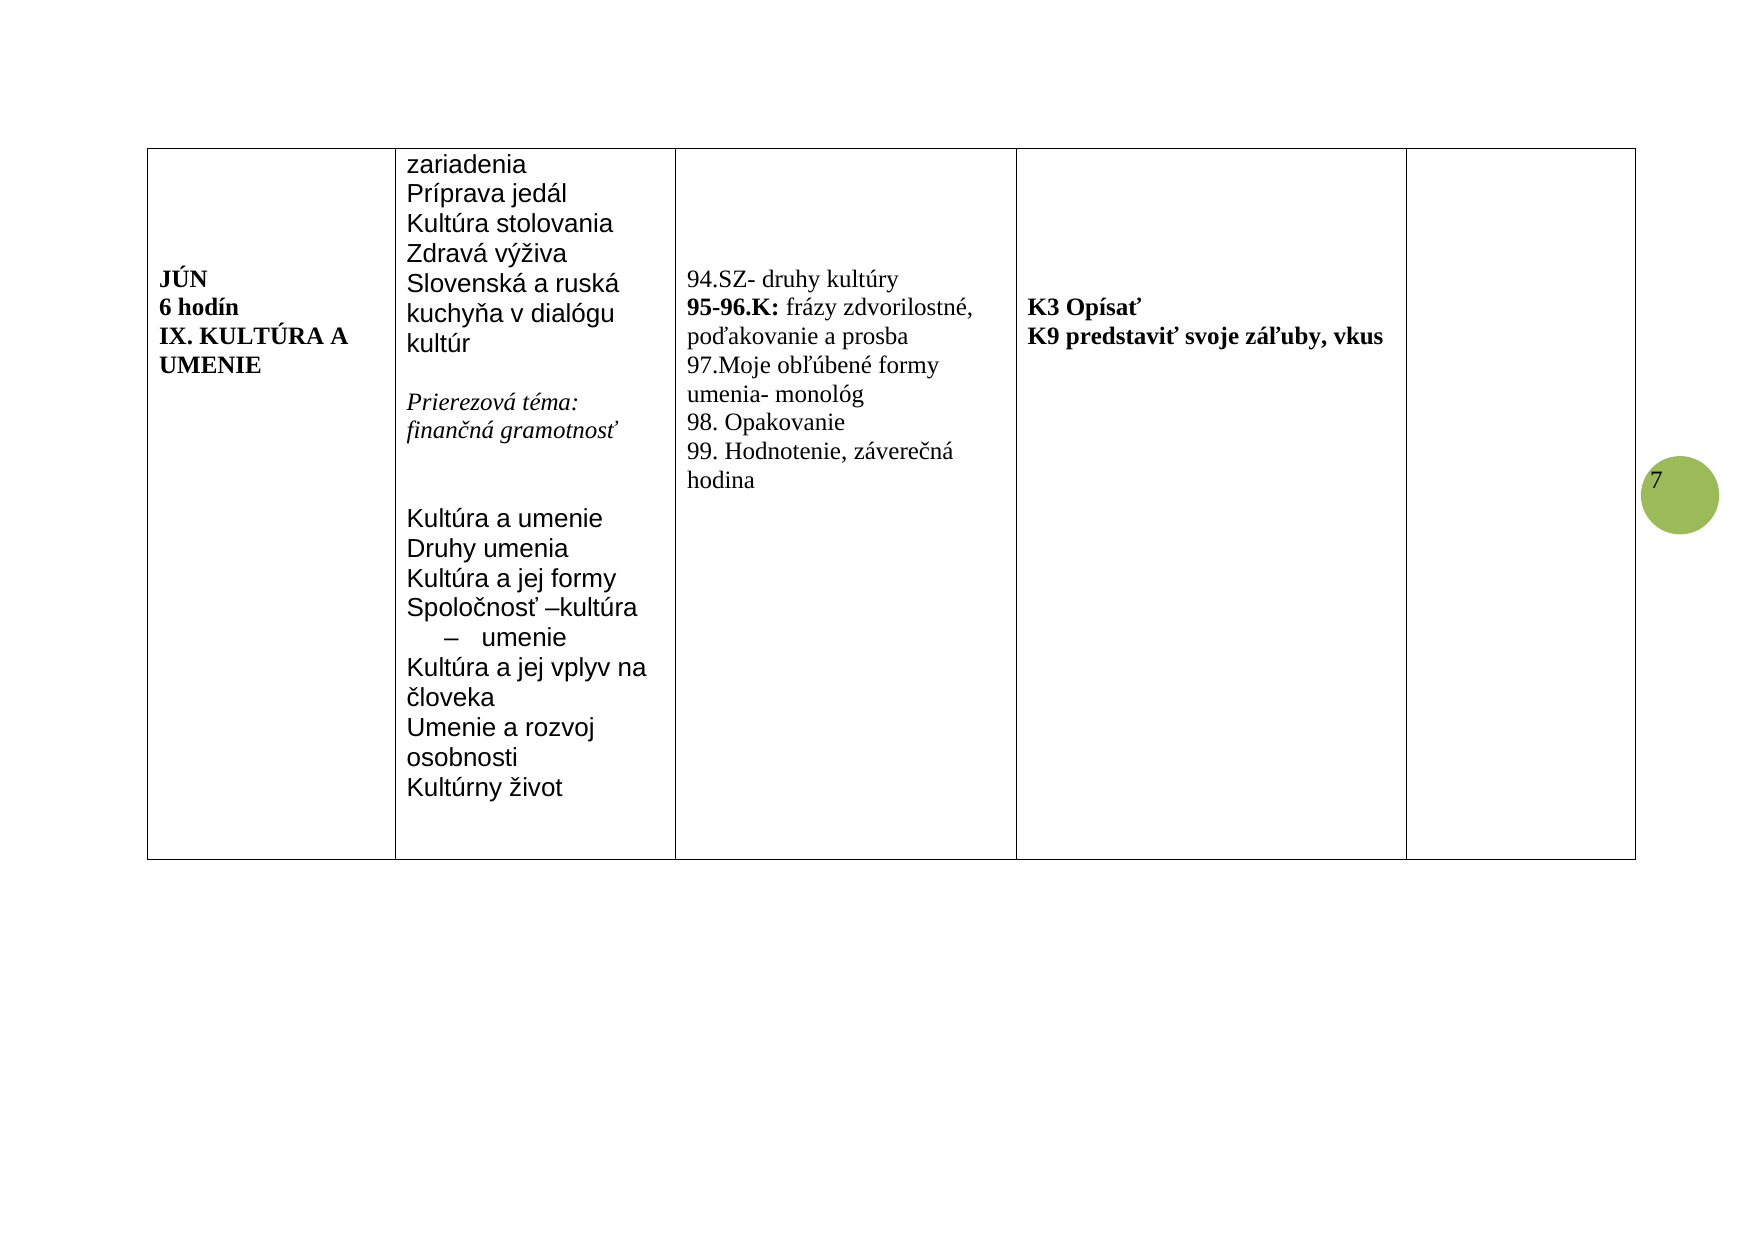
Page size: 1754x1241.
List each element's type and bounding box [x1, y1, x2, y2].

table_cell [396, 149, 675, 859]
table_cell [1407, 149, 1635, 859]
table_cell [148, 149, 395, 859]
table_cell [1017, 149, 1406, 859]
table_cell [676, 149, 1016, 859]
